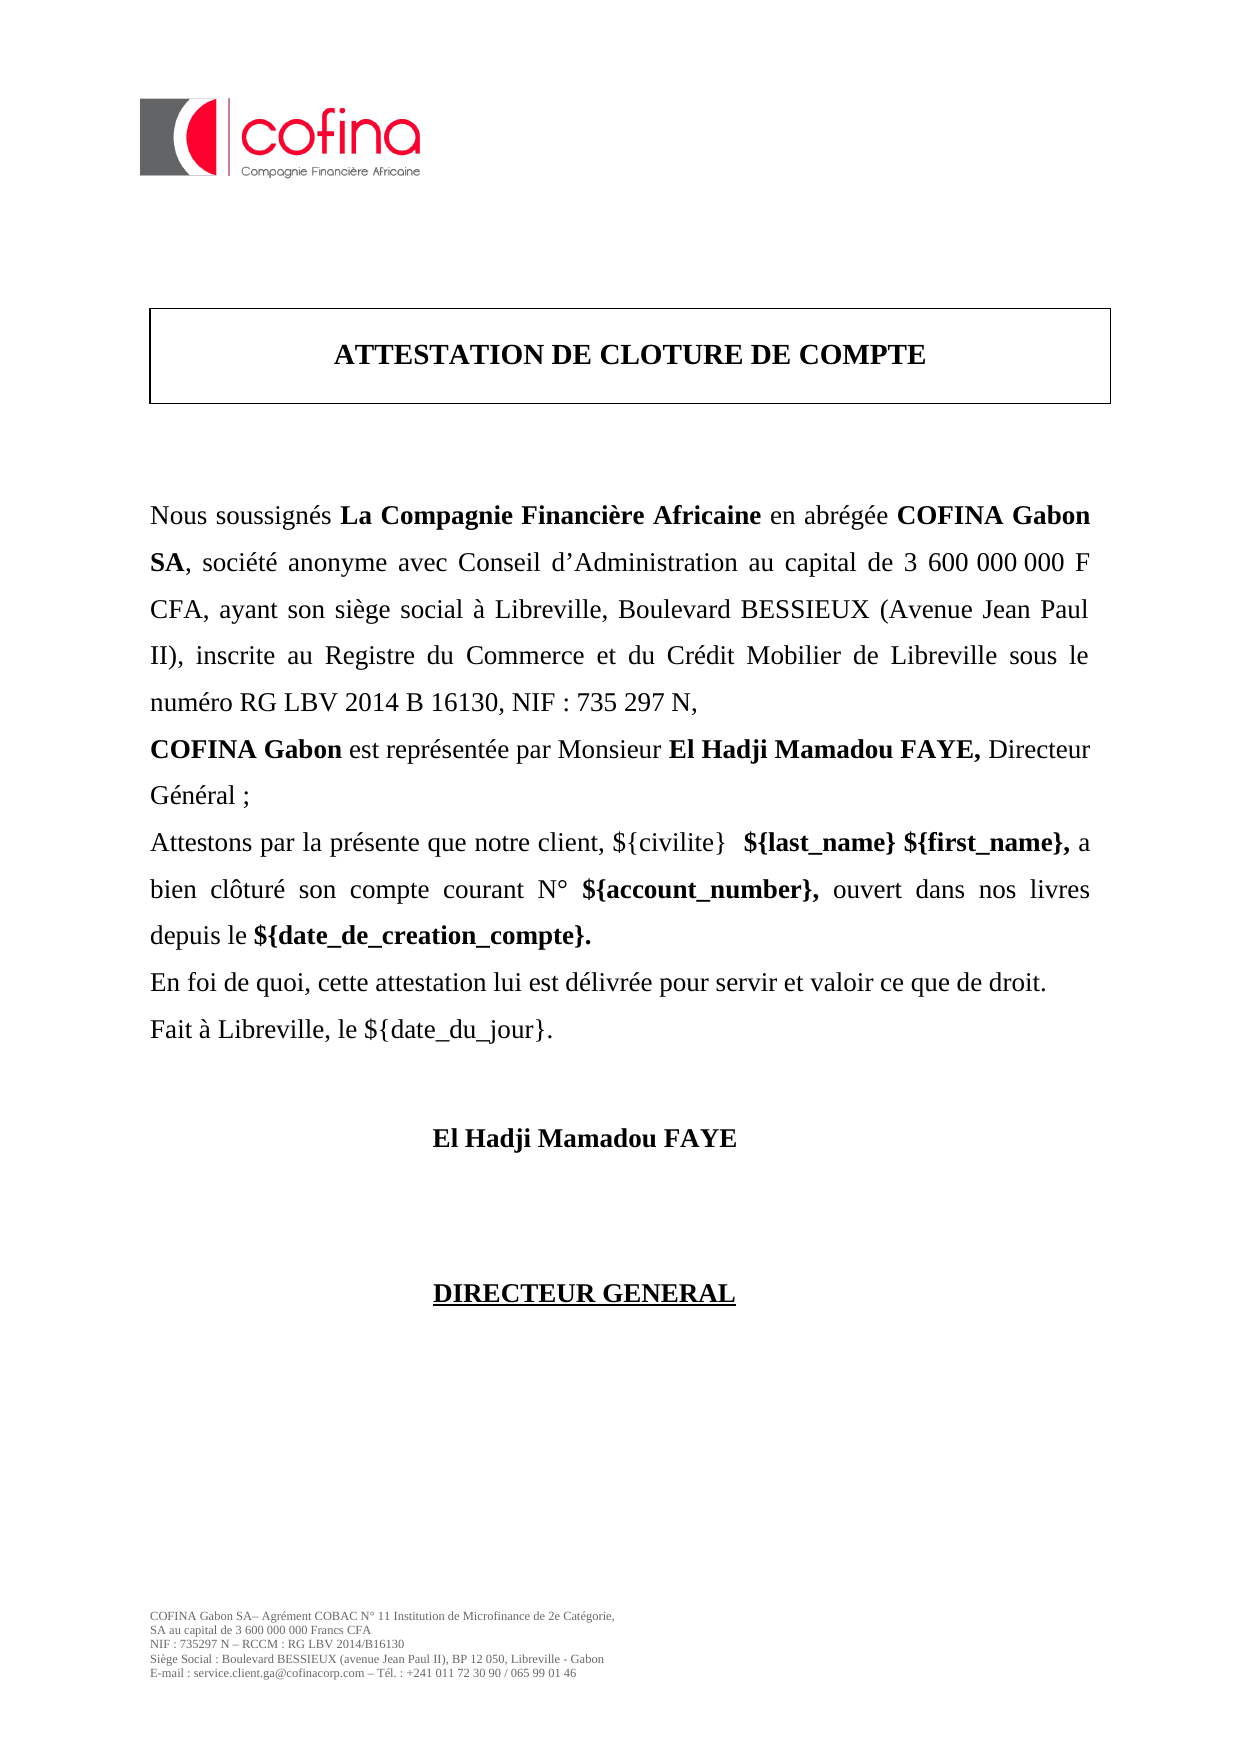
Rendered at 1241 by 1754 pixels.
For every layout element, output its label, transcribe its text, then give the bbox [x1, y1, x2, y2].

picture [105, 73, 453, 203]
text En foi de quoi, cette attestation lui est délivrée pour servir et valoir ce que de droit. [150, 966, 1090, 997]
text El Hadji Mamadou FAYE [224, 1122, 1090, 1153]
table_header ATTESTATION DE CLOTURE DE COMPTE [151, 309, 1110, 402]
text COFINA Gabon est représentée par Monsieur El Hadji Mamadou FAYE, Directeur Général ; [150, 733, 1090, 811]
text Attestons par la présente que notre client, ${civilite} ${last_name} ${first_name}, a bien clôturé son compte courant N° ${account_number}, ouvert dans nos livres depuis le ${date_de_creation_compte}. [150, 826, 1090, 951]
text Nous soussignés La Compagnie Financière Africaine en abrégée COFINA Gabon SA, société anonyme avec Conseil d’Administration au capital de 3 600 000 000 F CFA, ayant son siège social à Libreville, Boulevard BESSIEUX (Avenue Jean Paul II), inscrite au Registre du Commerce et du Crédit Mobilier de Libreville sous le numéro RG LBV 2014 B 16130, NIF : 735 297 N, [150, 499, 1090, 717]
text DIRECTEUR GENERAL [224, 1277, 1090, 1308]
text Fait à Libreville, le ${date_du_jour}. [150, 1013, 1090, 1044]
